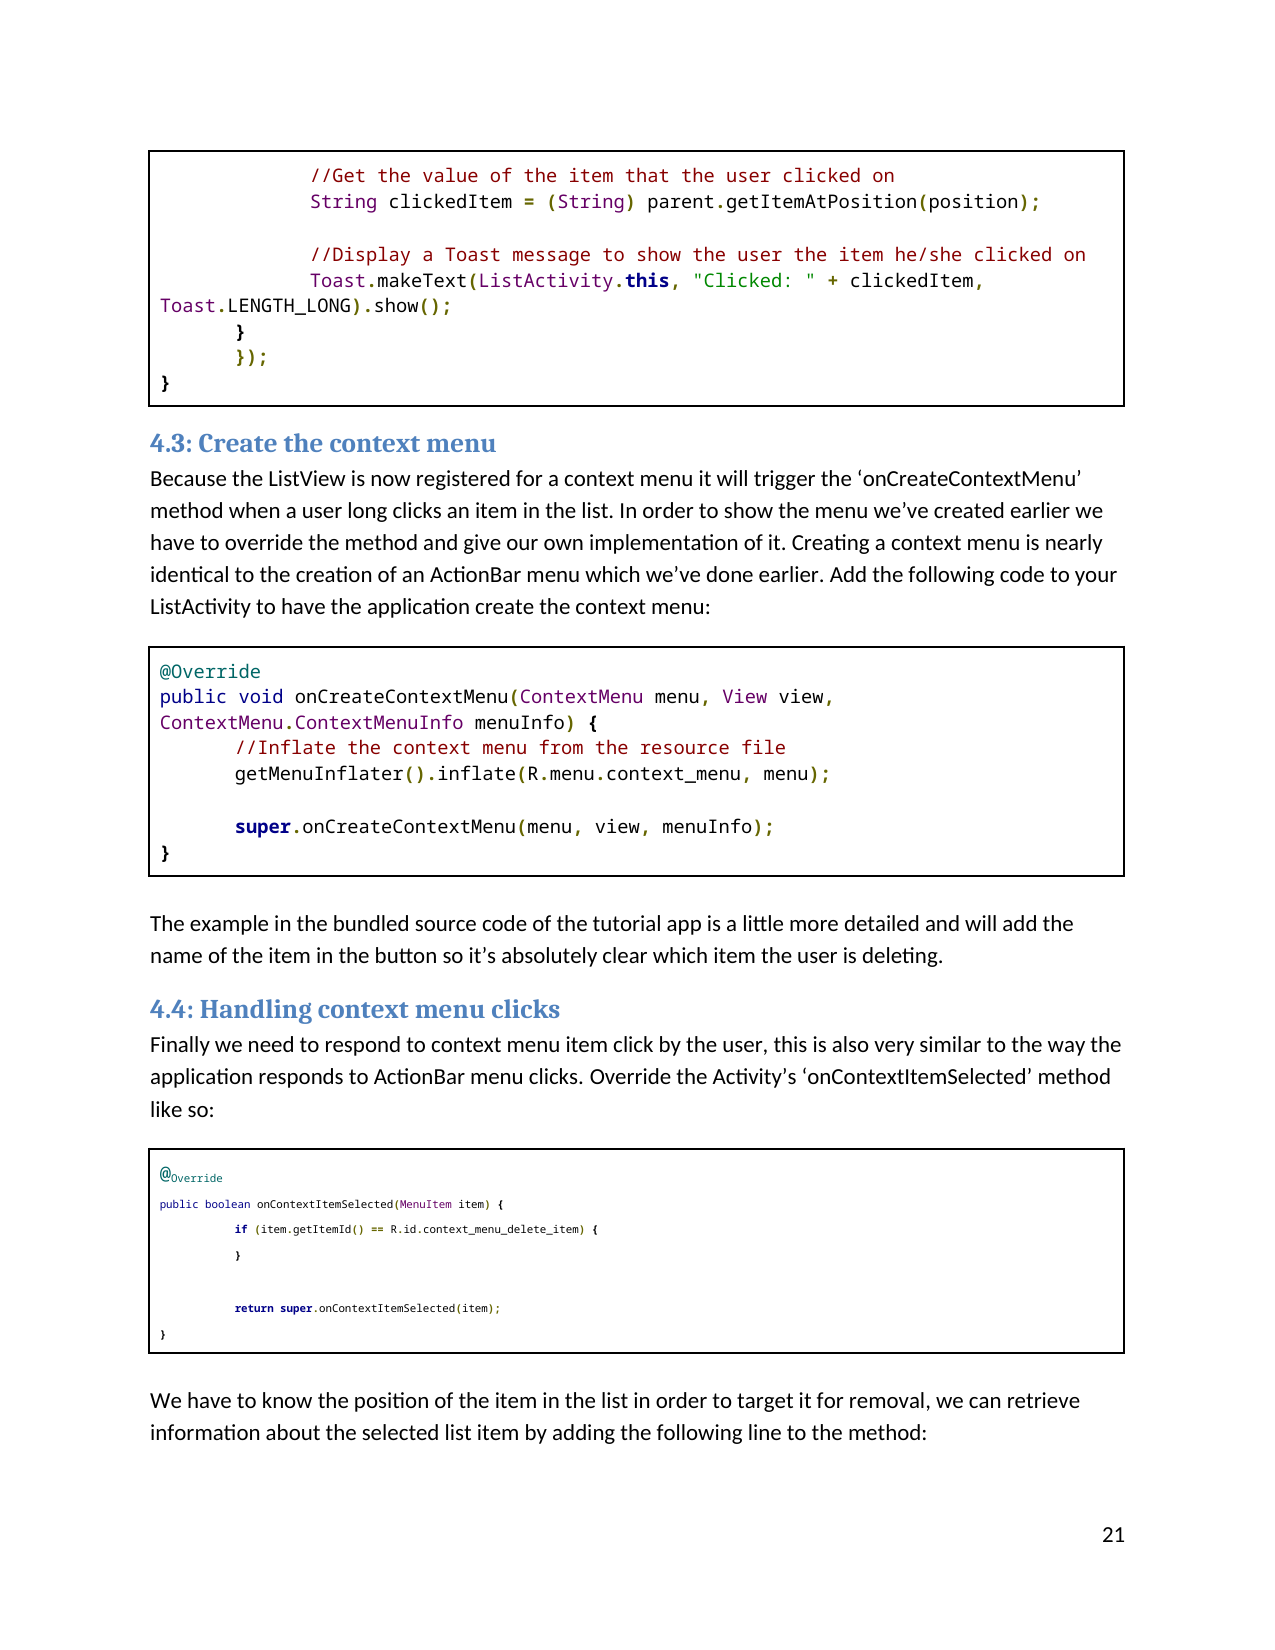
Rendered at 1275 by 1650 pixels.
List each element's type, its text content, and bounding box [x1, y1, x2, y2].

subtitle 4.3: Create the context menu [150, 428, 1125, 459]
table_header @Override public boolean onContextItemSelected(MenuItem item) { if (item.getItemId() == R.id.context_menu_delete_item) { } return super.onContextItemSelected(item); } [150, 1150, 1123, 1352]
subtitle 4.4: Handling context menu clicks [150, 994, 1125, 1026]
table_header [150, 152, 1123, 405]
text The example in the bundled source code of the tutorial app is a little more detailed and will add the name of the item in the button so it’s absolutely clear which item the user is deleting. [150, 877, 1125, 969]
text Finally we need to respond to context menu item click by the user, this is also very similar to the way the application responds to ActionBar menu clicks. Override the Activity’s ‘onContextItemSelected’ method like so: [150, 1030, 1125, 1123]
text We have to know the position of the item in the list in order to target it for removal, we can retrieve information about the selected list item by adding the following line to the method: [150, 1354, 1125, 1446]
table_header @Override public void onCreateContextMenu(ContextMenu menu, View view, ContextMenu.ContextMenuInfo menuInfo) { //Inflate the context menu from the resource file getMenuInflater().inflate(R.menu.context_menu, menu); super.onCreateContextMenu(menu, view, menuInfo); } [150, 648, 1123, 875]
text Because the ListView is now registered for a context menu it will trigger the ‘onCreateContextMenu’ method when a user long clicks an item in the list. In order to show the menu we’ve created earlier we have to override the method and give our own implementation of it. Creating a context menu is nearly identical to the creation of an ActionBar menu which we’ve done earlier. Add the following code to your ListActivity to have the application create the context menu: [150, 464, 1125, 621]
